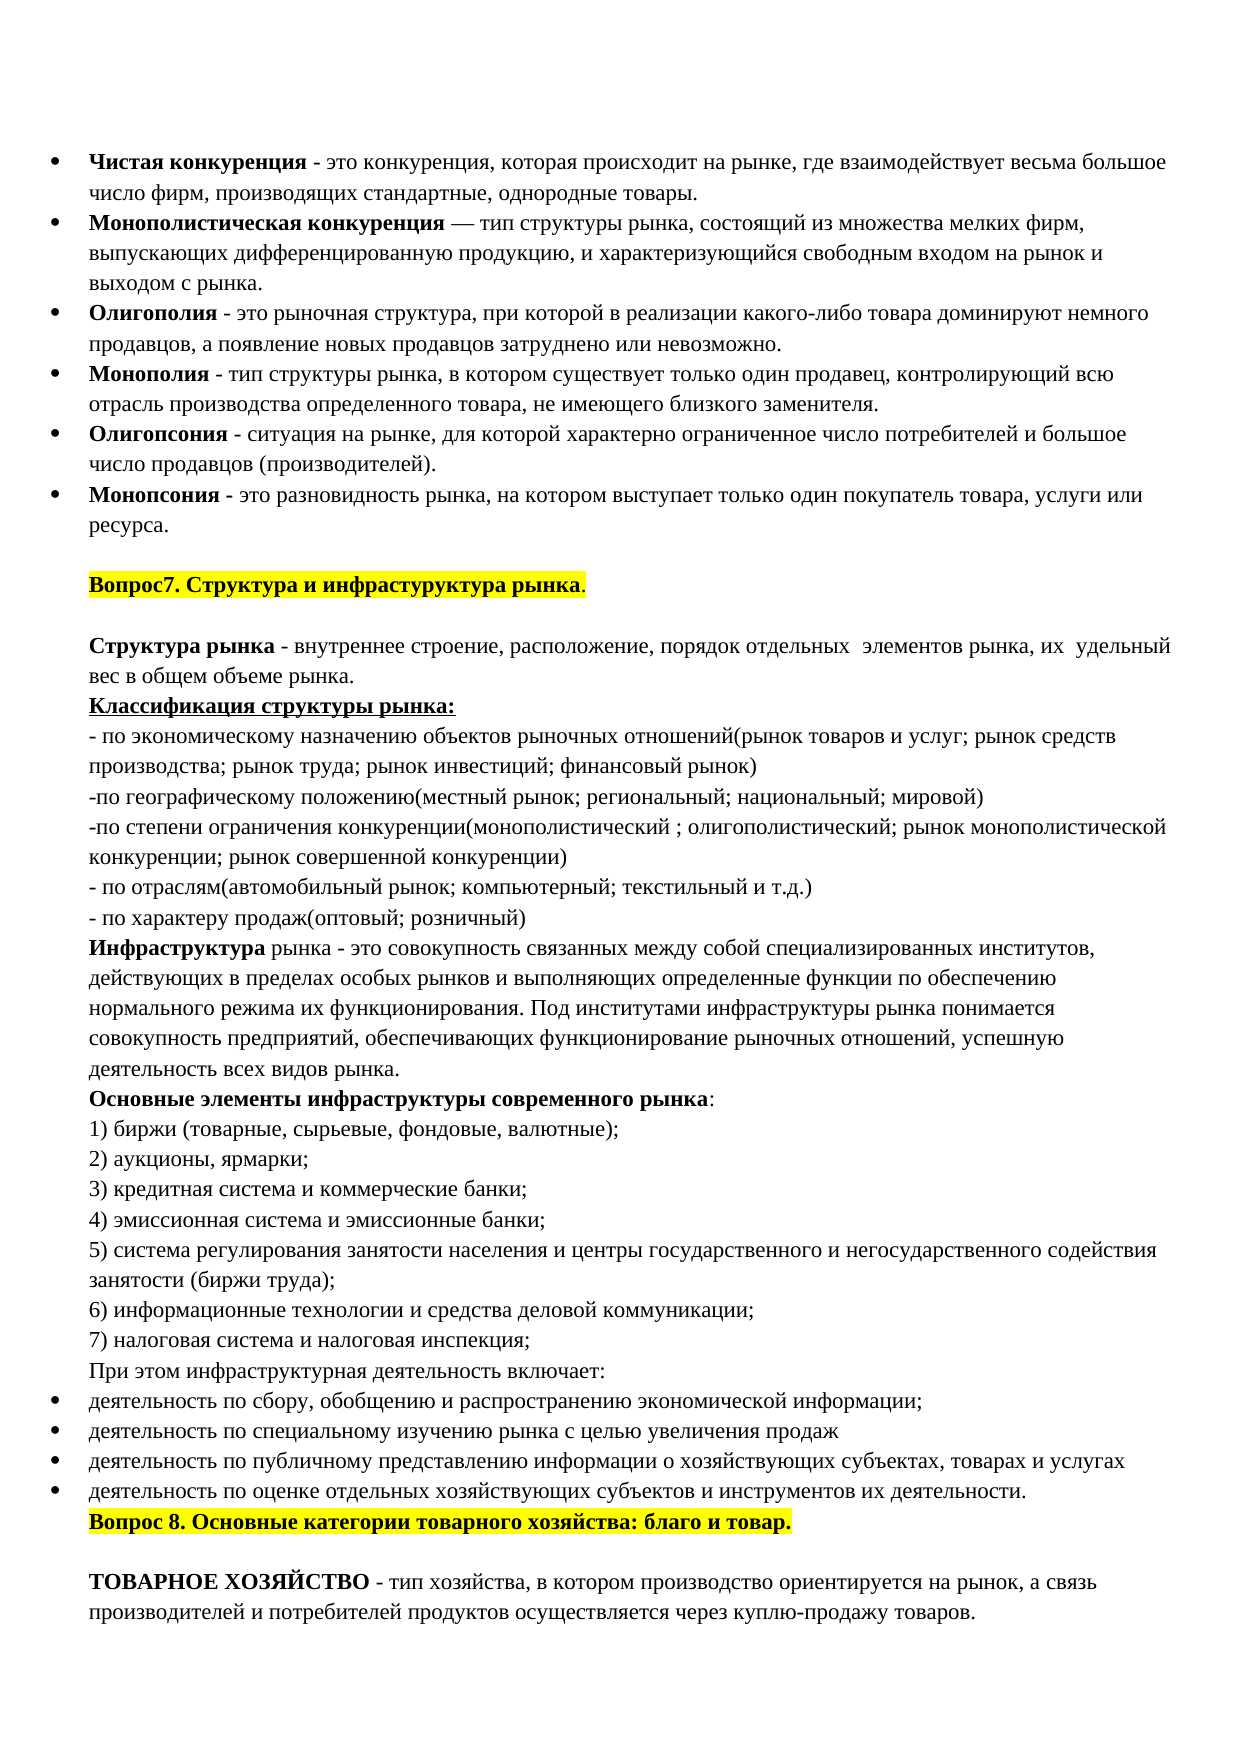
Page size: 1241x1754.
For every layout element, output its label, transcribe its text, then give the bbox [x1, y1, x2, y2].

list Чистая конкуренция - это конкуренция, которая происходит на рынке, где взаимодействует весьма большое число фирм, производящих стандартные, однородные товары. [51, 148, 1174, 205]
text 3) кредитная система и коммерческие банки; [88, 1175, 1174, 1202]
list Олигопсония - ситуация на рынке, для которой характерно ограниченное число потребителей и большое число продавцов (производителей). [51, 420, 1174, 477]
text 7) налоговая система и налоговая инспекция; [88, 1326, 1174, 1353]
list Монополистическая конкуренция — тип структуры рынка, состоящий из множества мелких фирм, выпускающих дифференцированную продукцию, и характеризующийся свободным входом на рынок и выходом с рынка. [51, 209, 1174, 296]
text Вопрос 8. Основные категории товарного хозяйства: благо и товар. ТОВАРНОЕ ХОЗЯЙСТВО - тип хозяйства, в котором производство ориентируется на рынок, а связь производителей и потребителей продуктов осуществляется через куплю-продажу товаров. [88, 1508, 1174, 1625]
text Вопрос7. Структура и инфрастуруктура рынка. [88, 571, 1174, 628]
text Основные элементы инфраструктуры современного рынка: [88, 1085, 1174, 1111]
text 4) эмиссионная система и эмиссионные банки; [88, 1206, 1174, 1232]
list деятельность по оценке отдельных хозяйствующих субъектов и инструментов их деятельности. [51, 1477, 1174, 1504]
text При этом инфраструктурная деятельность включает: [88, 1357, 1174, 1383]
text 5) система регулирования занятости населения и центры государственного и негосударственного содействия занятости (биржи труда); [88, 1236, 1174, 1292]
list деятельность по специальному изучению рынка с целью увеличения продаж [51, 1417, 1174, 1443]
text Структура рынка - внутреннее строение, расположение, порядок отдельных элементов рынка, их удельный вес в общем объеме рынка. Классификация структуры рынка: - по экономическому назначению объектов рыночных отношений(рынок товаров и услуг; рынок средств производства; рынок труда; рынок инвестиций; финансовый рынок) -по географическому положению(местный рынок; региональный; национальный; мировой) -по степени ограничения конкуренции(монополистический ; олигополистический; рынок монополистической конкуренции; рынок совершенной конкуренции) - по отраслям(автомобильный рынок; компьютерный; текстильный и т.д.) - по характеру продаж(оптовый; розничный) Инфраструктура рынка - это совокупность связанных между собой специализированных институтов, действующих в пределах особых рынков и выполняющих определенные функции по обеспечению нормального режима их функционирования. Под институтами инфраструктуры рынка понимается совокупность предприятий, обеспечивающих функционирование рыночных отношений, успешную деятельность всех видов рынка. [88, 632, 1174, 1081]
list Монополия - тип структуры рынка, в котором существует только один продавец, контролирующий всю отрасль производства определенного товара, не имеющего близкого заменителя. [51, 360, 1174, 416]
text 2) аукционы, ярмарки; [88, 1145, 1174, 1172]
list деятельность по сбору, обобщению и распространению экономической информации; [51, 1387, 1174, 1413]
text 6) информационные технологии и средства деловой коммуникации; [88, 1296, 1174, 1323]
text 1) биржи (товарные, сырьевые, фондовые, валютные); [88, 1115, 1174, 1141]
list Монопсония - это разновидность рынка, на котором выступает только один покупатель товара, услуги или ресурса. [51, 481, 1174, 537]
list Олигополия - это рыночная структура, при которой в реализации какого-либо товара доминируют немного продавцов, а появление новых продавцов затруднено или невозможно. [51, 299, 1174, 356]
list деятельность по публичному представлению информации о хозяйствующих субъектах, товарах и услугах [51, 1447, 1174, 1474]
